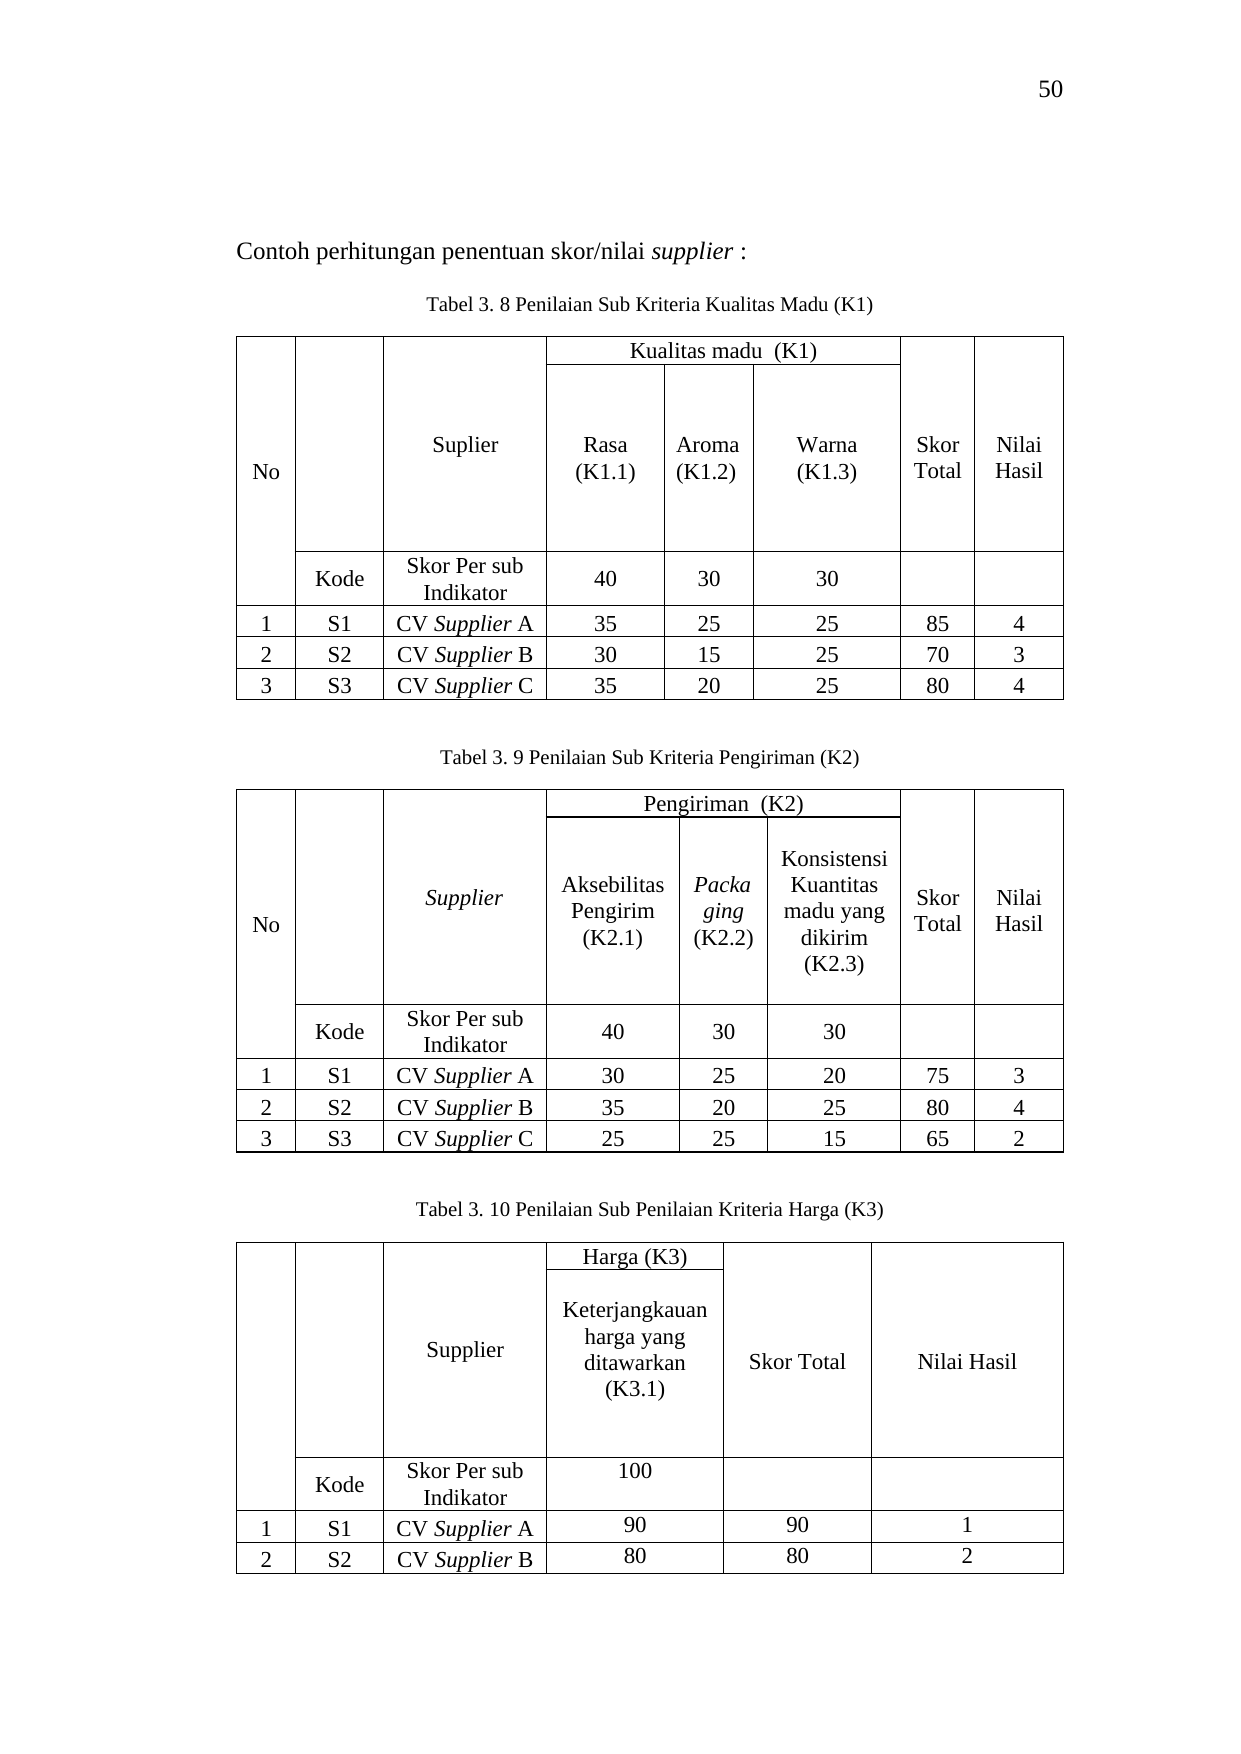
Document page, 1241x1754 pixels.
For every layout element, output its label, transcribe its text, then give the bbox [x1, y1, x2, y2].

table_cell 100 [547, 1458, 723, 1510]
table_cell 25 [768, 1090, 900, 1120]
table_cell Skor Per sub Indikator [384, 1005, 546, 1058]
table_cell S2 [296, 1543, 383, 1573]
table_cell 15 [665, 637, 753, 667]
table_cell 65 [901, 1121, 974, 1151]
table_cell CV Supplier C [384, 1121, 546, 1151]
table_cell CV Supplier B [384, 1543, 546, 1573]
table_header Skor Total [724, 1243, 871, 1457]
table_header Skor Total [901, 337, 974, 551]
table_cell Skor Per sub Indikator [384, 552, 546, 605]
table_header Suplier [384, 337, 546, 551]
table_header [296, 337, 383, 551]
table_cell CV Supplier B [384, 1090, 546, 1120]
table_cell 4 [975, 606, 1063, 636]
table_cell 25 [754, 669, 900, 699]
text Contoh perhitungan penentuan skor/nilai supplier : [236, 236, 1063, 265]
table_cell 30 [547, 637, 664, 667]
table_cell 30 [754, 552, 900, 605]
table_cell [901, 552, 974, 605]
table_cell 25 [665, 606, 753, 636]
table_cell 25 [680, 1121, 767, 1151]
table_cell 80 [547, 1543, 723, 1573]
table_cell [901, 1005, 974, 1058]
text Tabel 3. 10 Penilaian Sub Penilaian Kriteria Harga (K3) [236, 1197, 1063, 1221]
table_cell S3 [296, 1121, 383, 1151]
table_cell 4 [975, 1090, 1063, 1120]
table_cell CV Supplier A [384, 1511, 546, 1542]
table_cell 25 [754, 637, 900, 667]
table_header Skor Total [901, 790, 974, 1004]
table_cell [975, 1005, 1063, 1058]
table_cell Konsistensi Kuantitas madu yang dikirim (K2.3) [768, 818, 900, 1004]
table_cell CV Supplier B [384, 637, 546, 667]
table_header Nilai Hasil [975, 337, 1063, 551]
table_cell 3 [975, 1059, 1063, 1089]
table_cell 2 [237, 637, 295, 667]
table_cell 80 [724, 1543, 871, 1573]
table_cell S2 [296, 1090, 383, 1120]
table_cell Kode [296, 552, 383, 605]
table_cell 30 [665, 552, 753, 605]
table_cell S3 [296, 669, 383, 699]
table_cell 85 [901, 606, 974, 636]
table_cell Keterjangkauan harga yang ditawarkan (K3.1) [547, 1270, 723, 1457]
table_cell 70 [901, 637, 974, 667]
table_cell 20 [680, 1090, 767, 1120]
table_cell Warna (K1.3) [754, 365, 900, 551]
table_cell 3 [237, 669, 295, 699]
table_cell Kode [296, 1005, 383, 1058]
table_cell Rasa (K1.1) [547, 365, 664, 551]
table_header Supplier [384, 790, 546, 1004]
table_cell Kode [296, 1458, 383, 1510]
table_cell 30 [680, 1005, 767, 1058]
table_cell 3 [975, 637, 1063, 667]
table_cell 1 [237, 1059, 295, 1089]
table_cell S2 [296, 637, 383, 667]
table_cell 40 [547, 552, 664, 605]
table_cell 2 [975, 1121, 1063, 1151]
table_cell 3 [237, 1121, 295, 1151]
table_cell 4 [975, 669, 1063, 699]
table_cell 30 [768, 1005, 900, 1058]
table_cell 25 [680, 1059, 767, 1089]
table_header Kualitas madu (K1) [547, 337, 900, 364]
table_cell CV Supplier C [384, 669, 546, 699]
table_header Supplier [384, 1243, 546, 1457]
table_cell CV Supplier A [384, 606, 546, 636]
table_cell 80 [901, 1090, 974, 1120]
table_cell 1 [237, 1511, 295, 1542]
table_cell CV Supplier A [384, 1059, 546, 1089]
table_cell 35 [547, 1090, 679, 1120]
table_cell 20 [768, 1059, 900, 1089]
table_cell 90 [724, 1511, 871, 1542]
table_header [237, 1243, 295, 1510]
table_cell Aksebilitas Pengirim (K2.1) [547, 818, 679, 1004]
table_cell Aroma (K1.2) [665, 365, 753, 551]
table_cell [872, 1458, 1063, 1510]
table_cell S1 [296, 606, 383, 636]
table_header Pengiriman (K2) [547, 790, 900, 816]
table_header No [237, 337, 295, 605]
table_header [296, 790, 383, 1004]
table_cell 25 [547, 1121, 679, 1151]
table_header No [237, 790, 295, 1058]
table_cell 20 [665, 669, 753, 699]
text Tabel 3. 8 Penilaian Sub Kriteria Kualitas Madu (K1) [236, 292, 1063, 316]
table_cell 2 [872, 1543, 1063, 1573]
table_cell 35 [547, 669, 664, 699]
table_cell 1 [872, 1511, 1063, 1542]
text Tabel 3. 9 Penilaian Sub Kriteria Pengiriman (K2) [236, 744, 1063, 769]
table_header Harga (K3) [547, 1243, 723, 1269]
table_cell 30 [547, 1059, 679, 1089]
table_cell 75 [901, 1059, 974, 1089]
table_header Nilai Hasil [872, 1243, 1063, 1457]
table_cell [975, 552, 1063, 605]
table_cell 80 [901, 669, 974, 699]
table_cell 1 [237, 606, 295, 636]
table_cell 2 [237, 1543, 295, 1573]
table_cell 15 [768, 1121, 900, 1151]
table_cell Skor Per sub Indikator [384, 1458, 546, 1510]
table_cell [724, 1458, 871, 1510]
table_header [296, 1243, 383, 1457]
table_cell 25 [754, 606, 900, 636]
table_cell 90 [547, 1511, 723, 1542]
table_cell S1 [296, 1059, 383, 1089]
table_cell 35 [547, 606, 664, 636]
table_cell S1 [296, 1511, 383, 1542]
table_cell 2 [237, 1090, 295, 1120]
table_cell 40 [547, 1005, 679, 1058]
table_header Nilai Hasil [975, 790, 1063, 1004]
table_cell Packaging (K2.2) [680, 818, 767, 1004]
